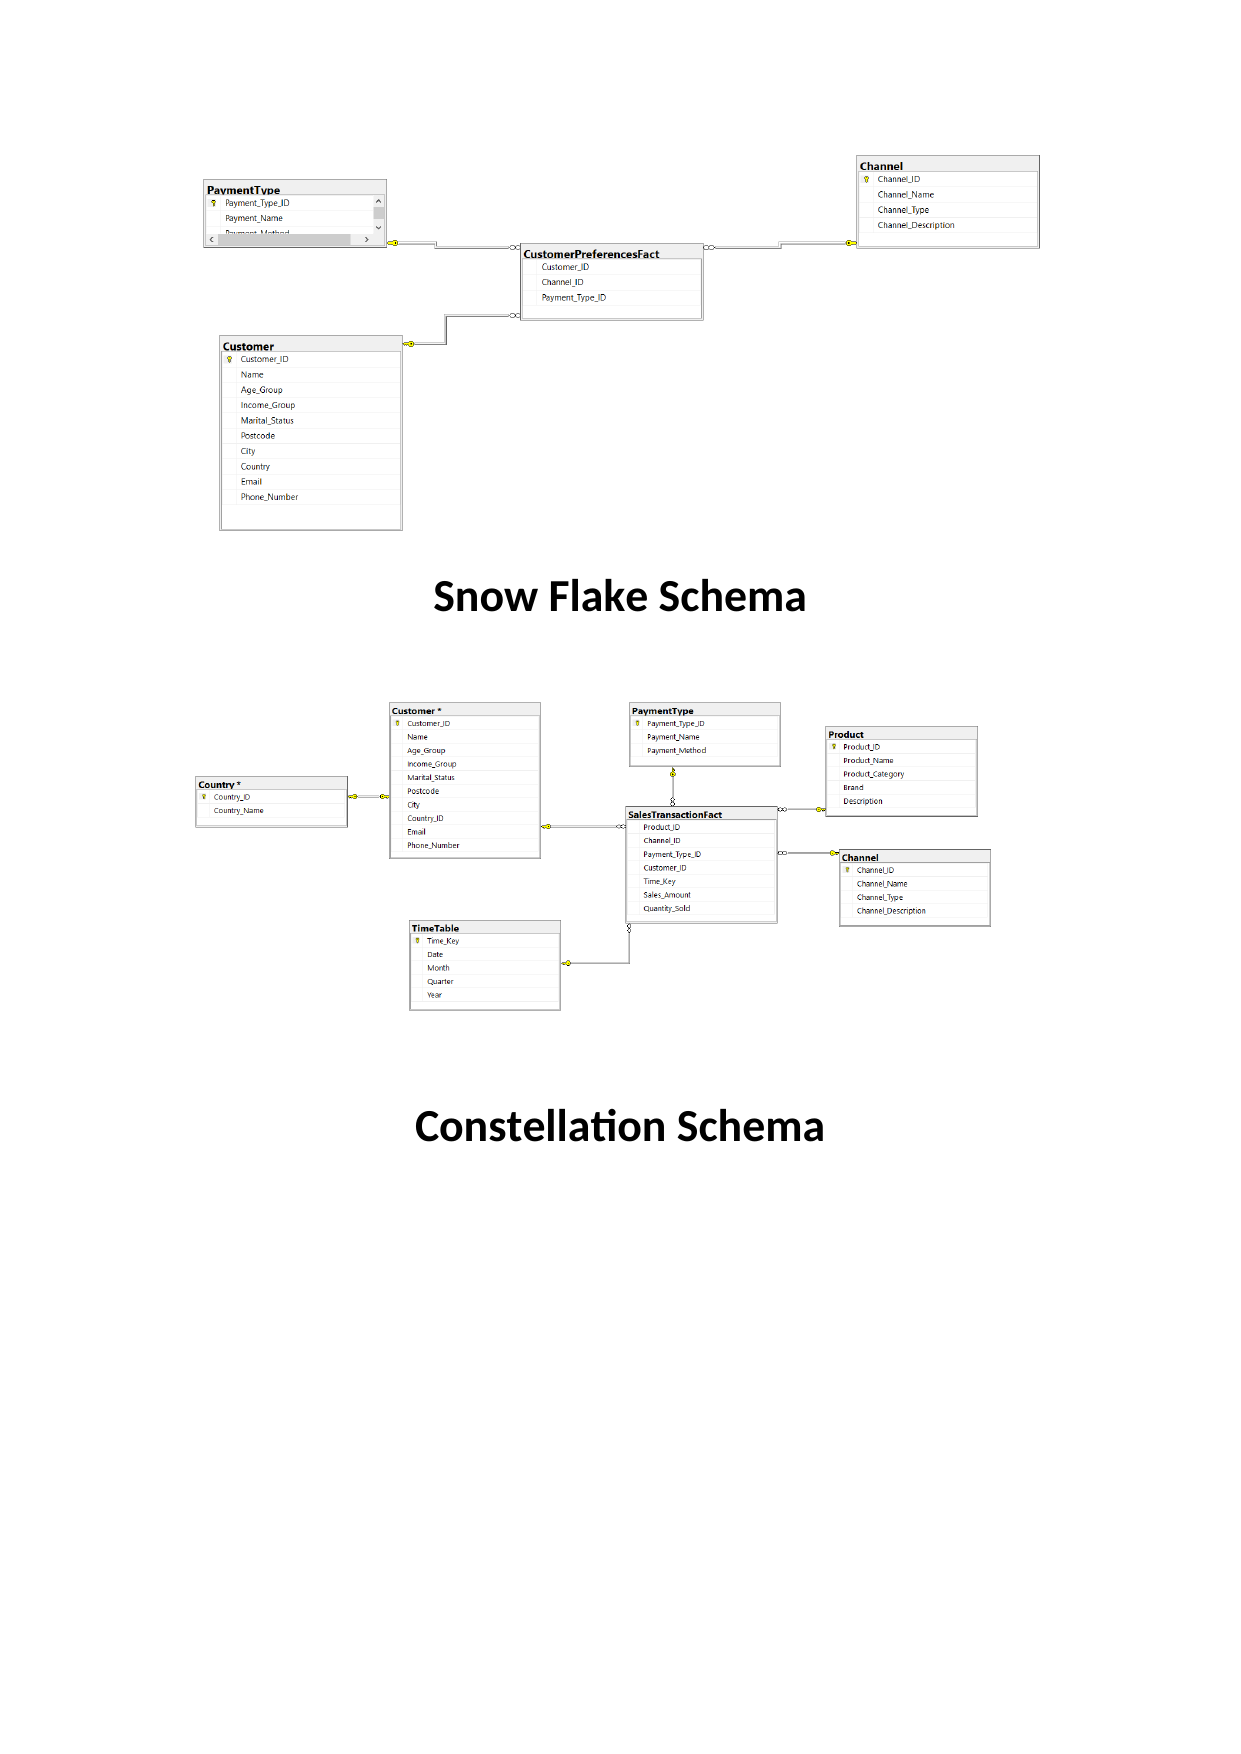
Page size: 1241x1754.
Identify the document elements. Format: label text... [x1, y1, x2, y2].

picture [187, 150, 1052, 567]
text Constellation Schema [187, 1097, 1053, 1153]
picture [187, 678, 1052, 1041]
text Snow Flake Schema [187, 567, 1053, 623]
